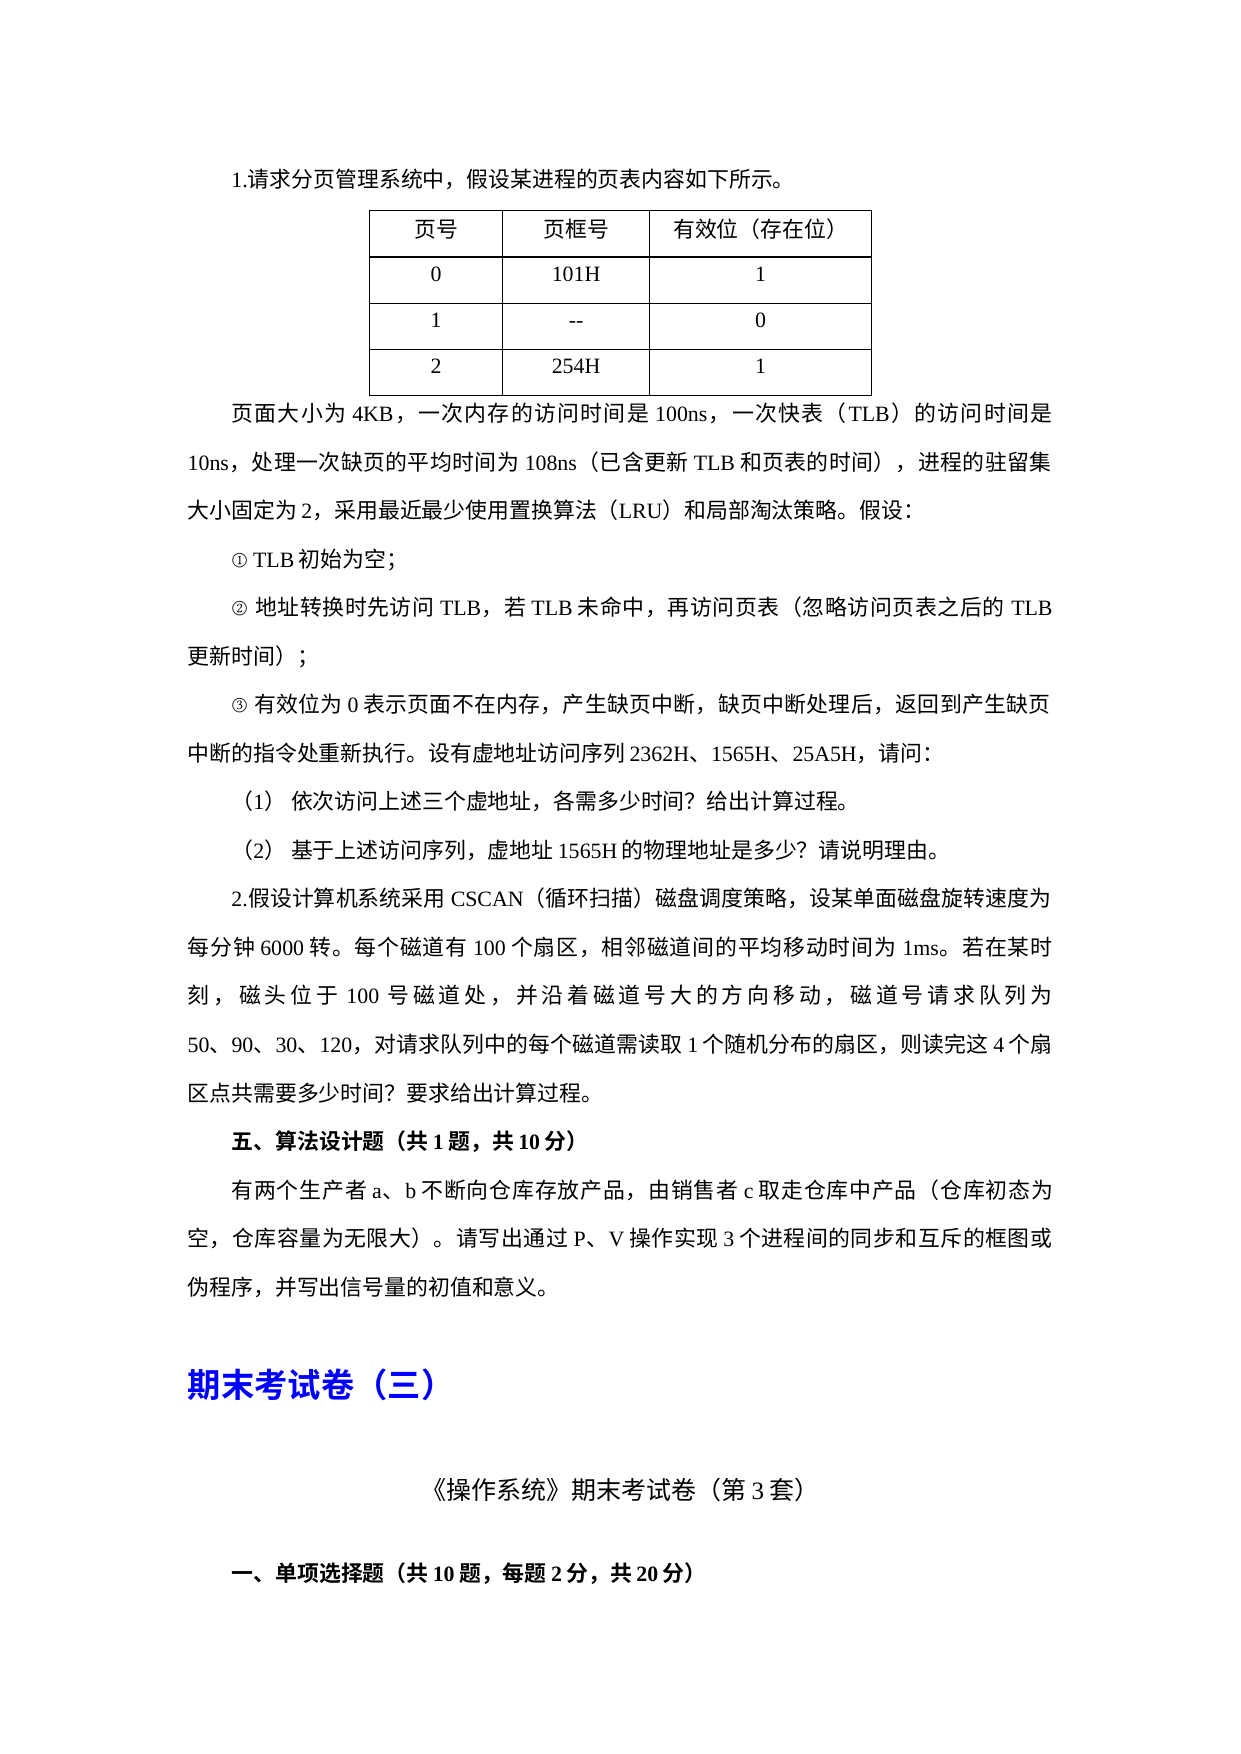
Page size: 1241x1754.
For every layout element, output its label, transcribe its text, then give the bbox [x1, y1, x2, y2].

text ③ 有效位为0表示页面不在内存，产生缺页中断，缺页中断处理后，返回到产生缺页中断的指令处重新执行。设有虚地址访问序列2362H、1565H、25A5H，请问： [187, 687, 1053, 768]
text 页面大小为4KB，一次内存的访问时间是100ns，一次快表（TLB）的访问时间是10ns，处理一次缺页的平均时间为108ns（已含更新TLB和页表的时间），进程的驻留集大小固定为2，采用最近最少使用置换算法（LRU）和局部淘汰策略。假设： [187, 396, 1053, 526]
text 《操作系统》期末考试卷（第3套） [187, 1456, 1053, 1521]
table_cell 101H [503, 258, 649, 302]
table_header 有效位（存在位） [650, 211, 871, 256]
table_cell 0 [650, 304, 871, 348]
table_cell 1 [650, 258, 871, 302]
table_header 页号 [370, 211, 502, 256]
table_cell 1 [370, 304, 502, 348]
text 一、单项选择题（共10题，每题2分，共20分） [187, 1555, 1053, 1588]
table_cell 1 [650, 350, 871, 394]
text （1） 依次访问上述三个虚地址，各需多少时间？给出计算过程。 [187, 784, 1053, 816]
table_cell 2 [370, 350, 502, 394]
table_cell 254H [503, 350, 649, 394]
text ② 地址转换时先访问TLB，若TLB未命中，再访问页表（忽略访问页表之后的TLB更新时间）； [187, 590, 1053, 671]
text ① TLB初始为空； [187, 541, 1053, 574]
text 五、算法设计题（共1题，共10分） [187, 1124, 1053, 1156]
subtitle 期末考试卷（三） [187, 1351, 1053, 1416]
text （2） 基于上述访问序列，虚地址1565H的物理地址是多少？请说明理由。 [187, 832, 1053, 865]
table_header 页框号 [503, 211, 649, 256]
text 2.假设计算机系统采用CSCAN（循环扫描）磁盘调度策略，设某单面磁盘旋转速度为每分钟6000转。每个磁道有100个扇区，相邻磁道间的平均移动时间为1ms。若在某时刻，磁头位于100号磁道处，并沿着磁道号大的方向移动，磁道号请求队列为50、90、30、120，对请求队列中的每个磁道需读取1个随机分布的扇区，则读完这4个扇区点共需要多少时间？要求给出计算过程。 [187, 881, 1053, 1108]
text 有两个生产者a、b不断向仓库存放产品，由销售者c取走仓库中产品（仓库初态为空，仓库容量为无限大）。请写出通过P、V操作实现3个进程间的同步和互斥的框图或伪程序，并写出信号量的初值和意义。 [187, 1172, 1053, 1302]
text 1.请求分页管理系统中，假设某进程的页表内容如下所示。 [187, 162, 1053, 194]
table_cell 0 [370, 258, 502, 302]
table_cell -- [503, 304, 649, 348]
